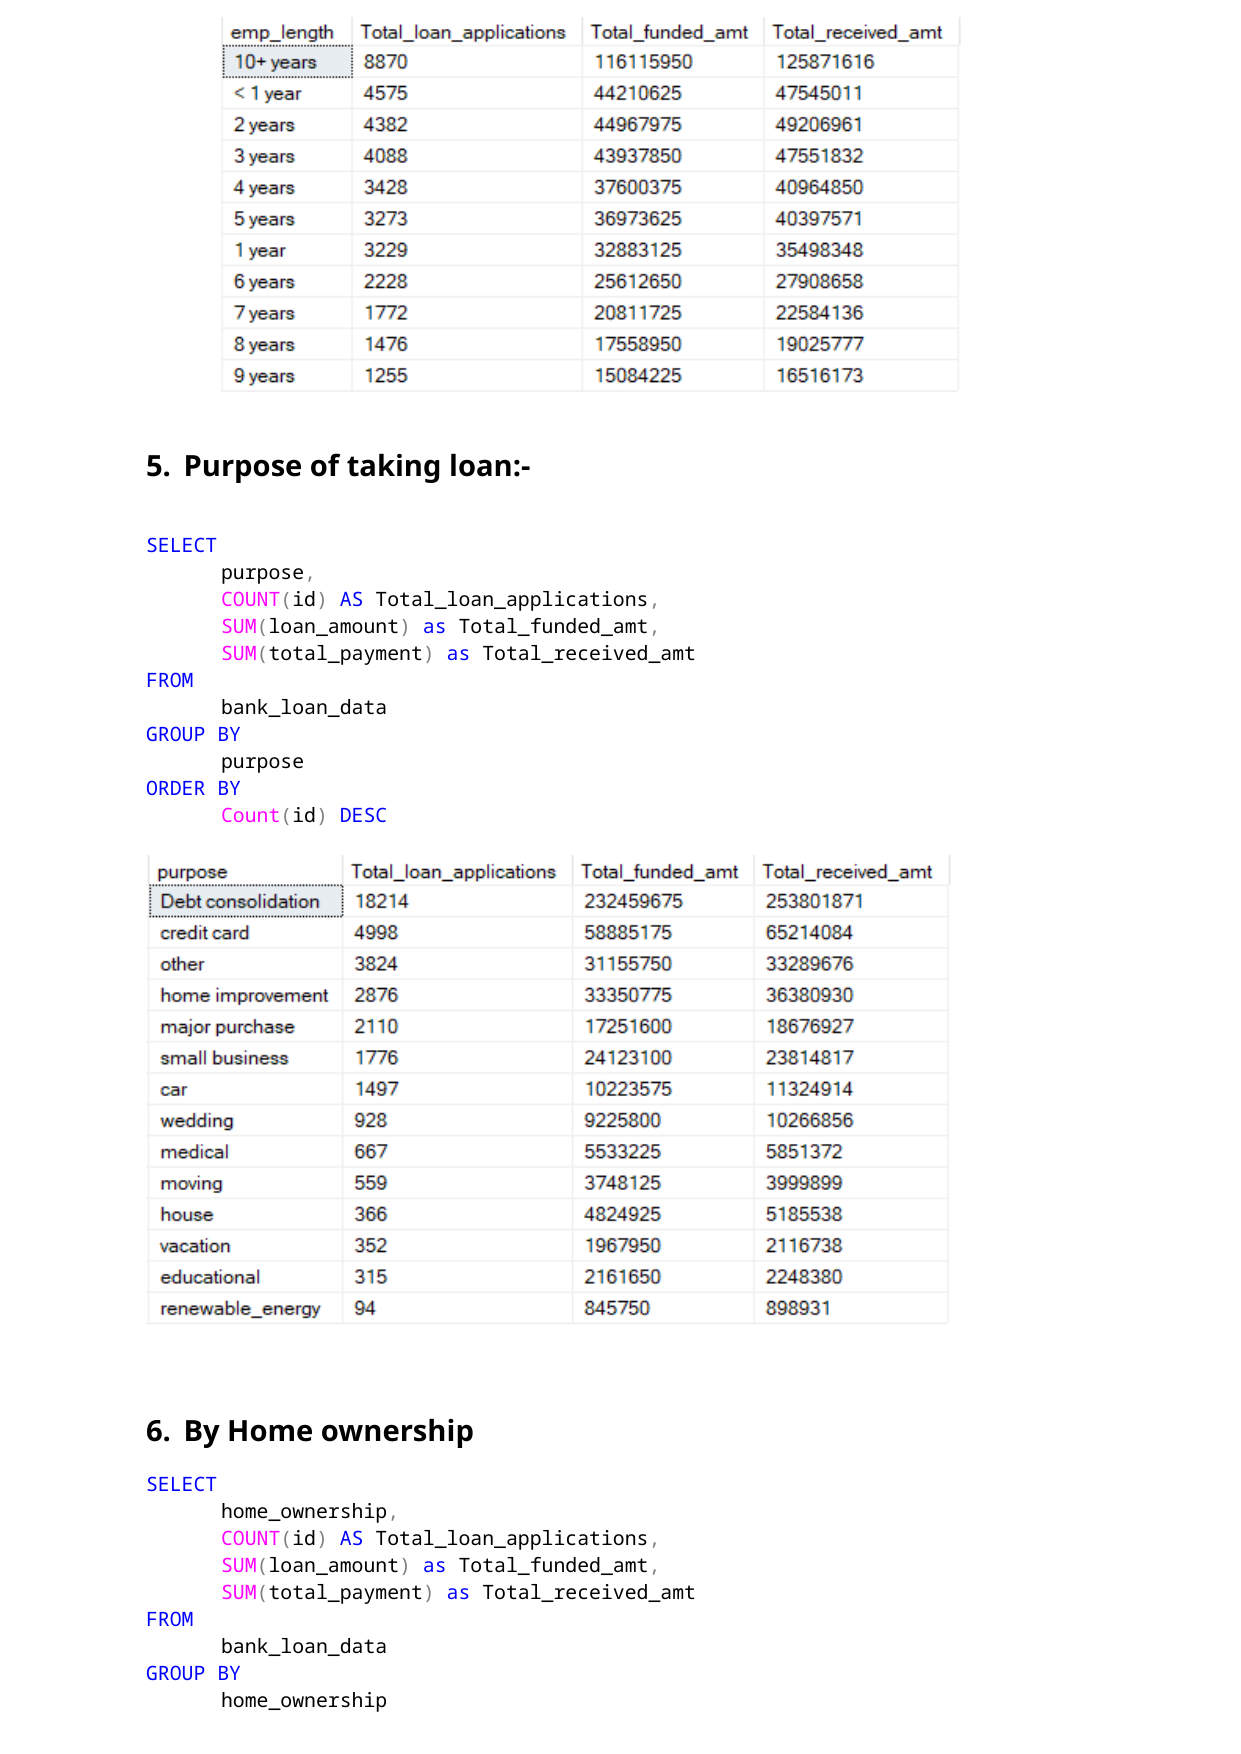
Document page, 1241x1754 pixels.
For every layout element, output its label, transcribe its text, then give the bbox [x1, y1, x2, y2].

text GROUP BY [146, 1659, 1169, 1686]
picture [145, 855, 1007, 1384]
text COUNT(id) AS Total_loan_applications, [146, 586, 1169, 612]
text SELECT [146, 532, 1169, 558]
text home_ownership [146, 1686, 1169, 1713]
text FROM [146, 1605, 1169, 1632]
text COUNT(id) AS Total_loan_applications, [146, 1524, 1169, 1551]
text SELECT [146, 1470, 1169, 1497]
text SUM(total_payment) as Total_received_amt [146, 639, 1169, 666]
text Count(id) DESC [146, 801, 1169, 828]
text SUM(total_payment) as Total_received_amt [146, 1578, 1169, 1605]
text GROUP BY [146, 720, 1169, 747]
text FROM [146, 666, 1169, 693]
text purpose, [146, 558, 1169, 586]
text SUM(loan_amount) as Total_funded_amt, [146, 1551, 1169, 1578]
picture [220, 17, 1024, 392]
text bank_loan_data [146, 693, 1169, 720]
list Purpose of taking loan:- [146, 445, 1169, 485]
text home_ownership, [146, 1497, 1169, 1524]
list By Home ownership [146, 1411, 1169, 1450]
text ORDER BY [146, 774, 1169, 801]
text SUM(loan_amount) as Total_funded_amt, [146, 612, 1169, 639]
text bank_loan_data [146, 1632, 1169, 1659]
text purpose [146, 747, 1169, 774]
